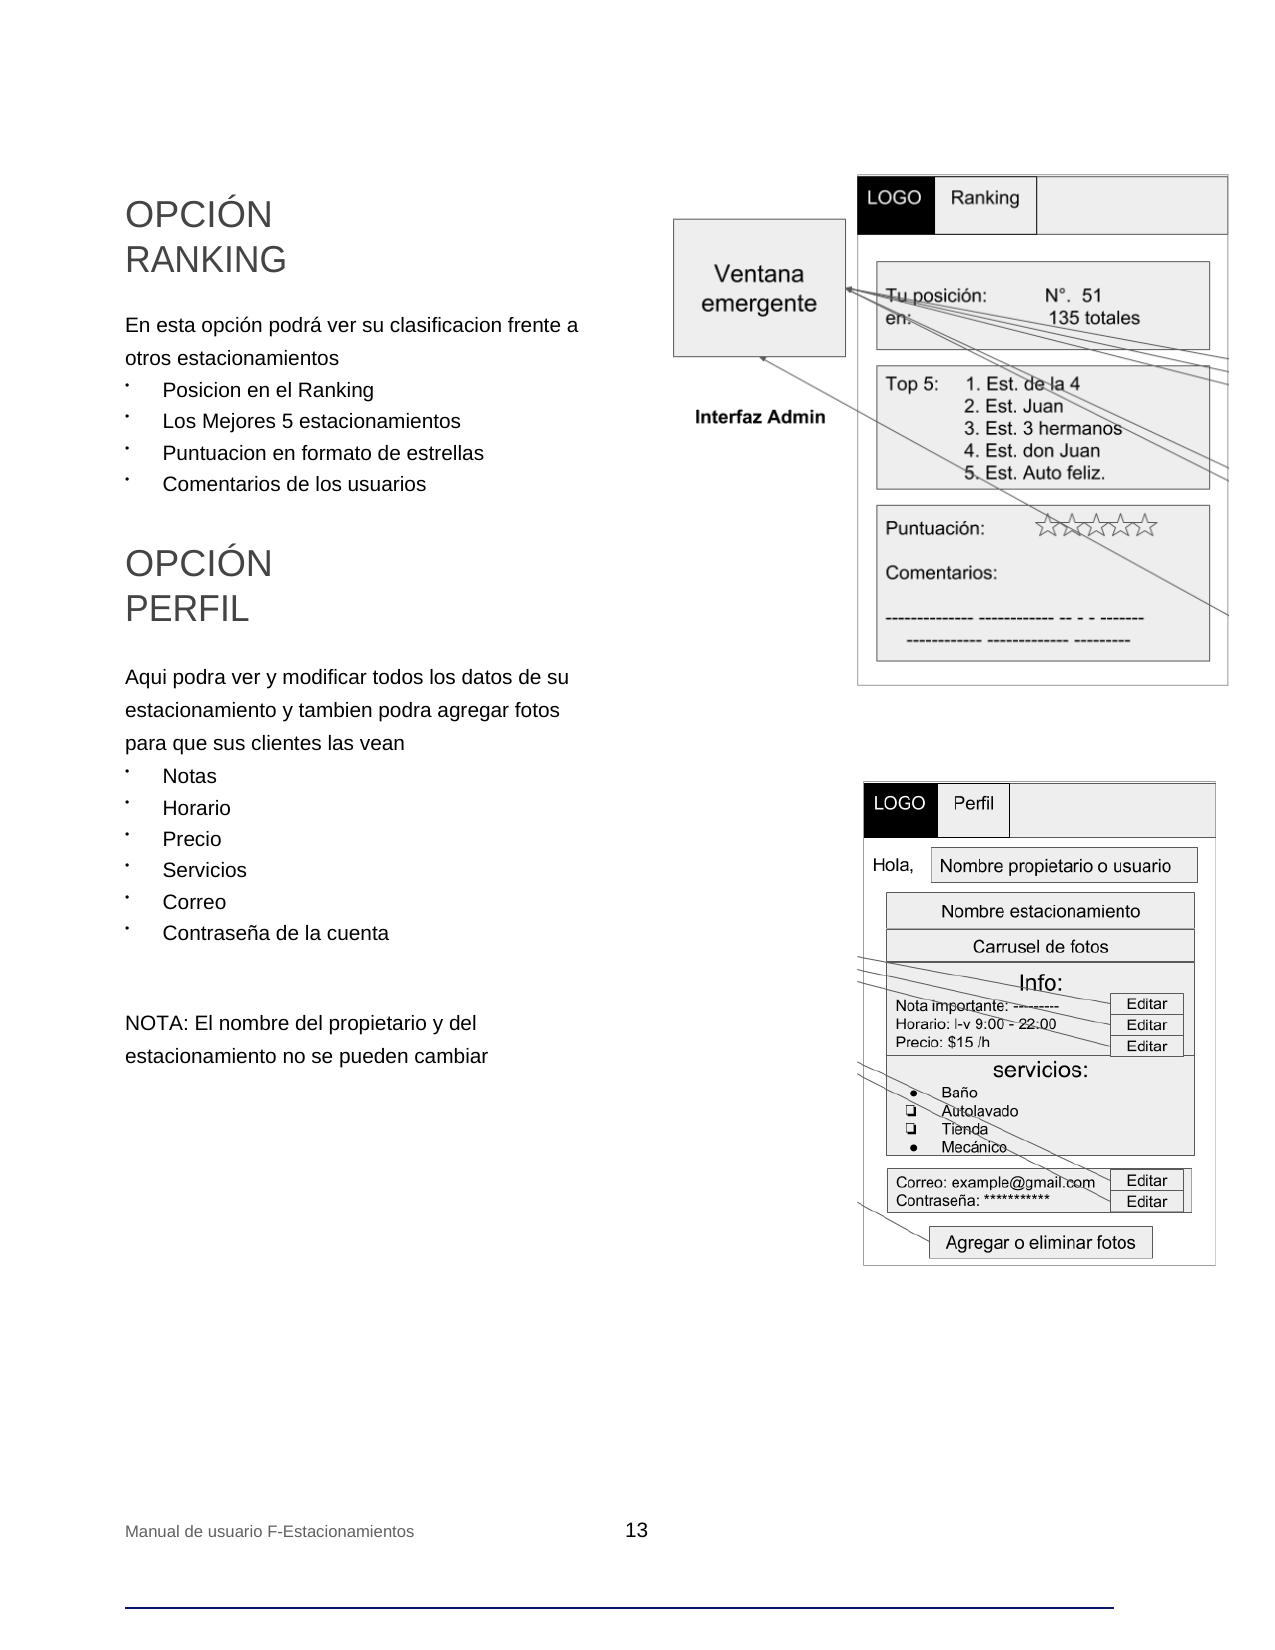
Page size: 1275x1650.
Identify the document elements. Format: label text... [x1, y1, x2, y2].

subtitle OPCIÓN [125, 192, 666, 235]
text NOTA: El nombre del propietario y del estacionamiento no se pueden cambiar [125, 1011, 605, 1068]
picture [857, 764, 1227, 1282]
list Contraseña de la cuenta [125, 921, 857, 945]
list Servicios [125, 858, 857, 882]
text Aqui podra ver y modificar todos los datos de su estacionamiento y tambien podra agregar fotos para que sus clientes las vean [125, 665, 605, 755]
picture [666, 157, 1229, 703]
list Puntuacion en formato de estrellas [125, 441, 666, 465]
subtitle OPCIÓN [125, 541, 666, 584]
list Posicion en el Ranking [125, 378, 666, 402]
list Los Mejores 5 estacionamientos [125, 409, 666, 433]
list Notas [125, 764, 857, 788]
list Comentarios de los usuarios [125, 472, 666, 496]
list Correo [125, 890, 857, 914]
text PERFIL [125, 587, 582, 630]
list Horario [125, 795, 857, 819]
list Precio [125, 827, 857, 851]
text RANKING [125, 238, 582, 281]
text En esta opción podrá ver su clasificacion frente a otros estacionamientos [125, 313, 606, 369]
